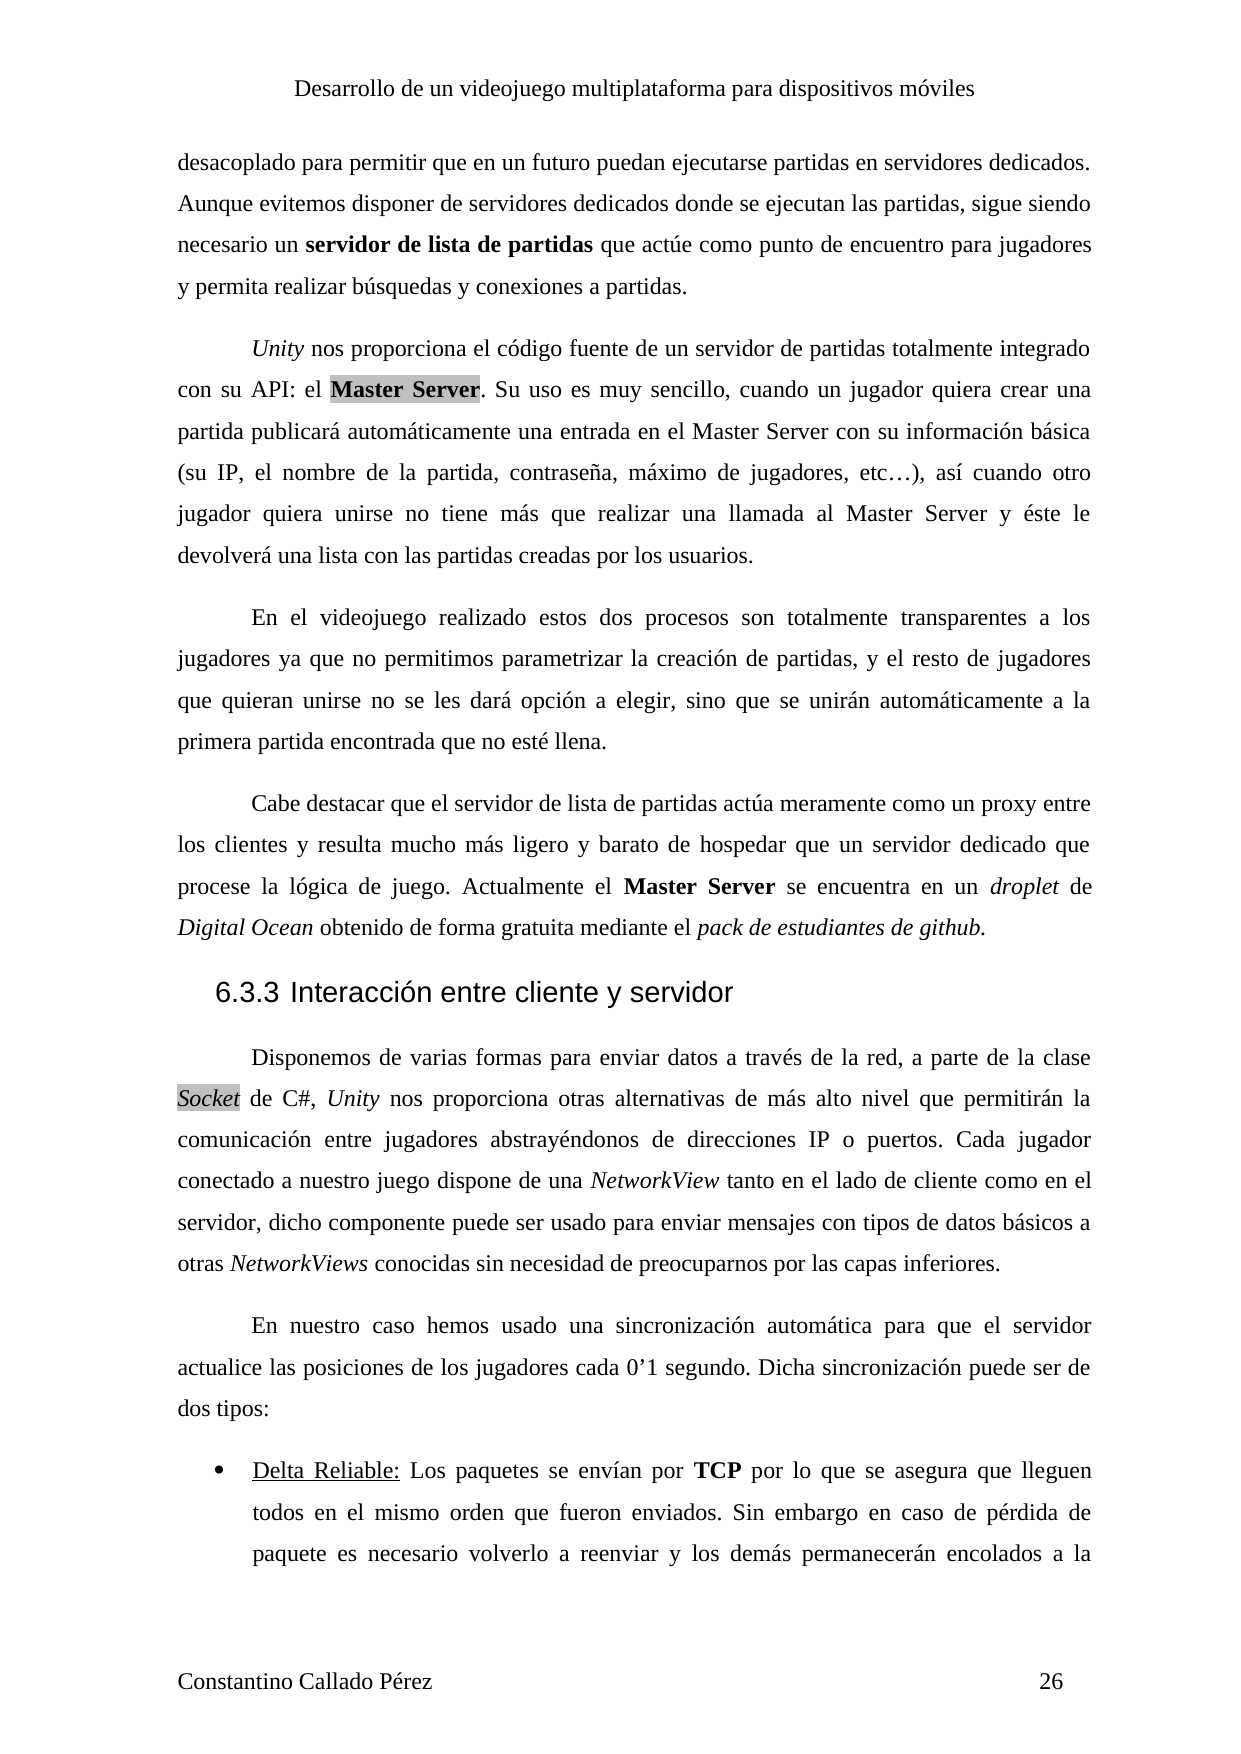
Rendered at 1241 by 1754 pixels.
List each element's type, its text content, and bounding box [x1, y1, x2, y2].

text En nuestro caso hemos usado una sincronización automática para que el servidor actualice las posiciones de los jugadores cada 0’1 segundo. Dicha sincronización puede ser de dos tipos: [177, 1311, 1092, 1422]
subtitle Interacción entre cliente y servidor [215, 975, 1092, 1009]
text Disponemos de varias formas para enviar datos a través de la red, a parte de la clase Socket de C#, Unity nos proporciona otras alternativas de más alto nivel que permitirán la comunicación entre jugadores abstrayéndonos de direcciones IP o puertos. Cada jugador conectado a nuestro juego dispone de una NetworkView tanto en el lado de cliente como en el servidor, dicho componente puede ser usado para enviar mensajes con tipos de datos básicos a otras NetworkViews conocidas sin necesidad de preocuparnos por las capas inferiores. [177, 1042, 1092, 1277]
text En el videojuego realizado estos dos procesos son totalmente transparentes a los jugadores ya que no permitimos parametrizar la creación de partidas, y el resto de jugadores que quieran unirse no se les dará opción a elegir, sino que se unirán automáticamente a la primera partida encontrada que no esté llena. [177, 603, 1092, 754]
text Unity nos proporciona el código fuente de un servidor de partidas totalmente integrado con su API: el Master Server. Su uso es muy sencillo, cuando un jugador quiera crear una partida publicará automáticamente una entrada en el Master Server con su información básica (su IP, el nombre de la partida, contraseña, máximo de jugadores, etc…), así cuando otro jugador quiera unirse no tiene más que realizar una llamada al Master Server y éste le devolverá una lista con las partidas creadas por los usuarios. [177, 334, 1092, 568]
text Cabe destacar que el servidor de lista de partidas actúa meramente como un proxy entre los clientes y resulta mucho más ligero y barato de hospedar que un servidor dedicado que procese la lógica de juego. Actualmente el Master Server se encuentra en un droplet de Digital Ocean obtenido de forma gratuita mediante el pack de estudiantes de github. [177, 789, 1092, 941]
